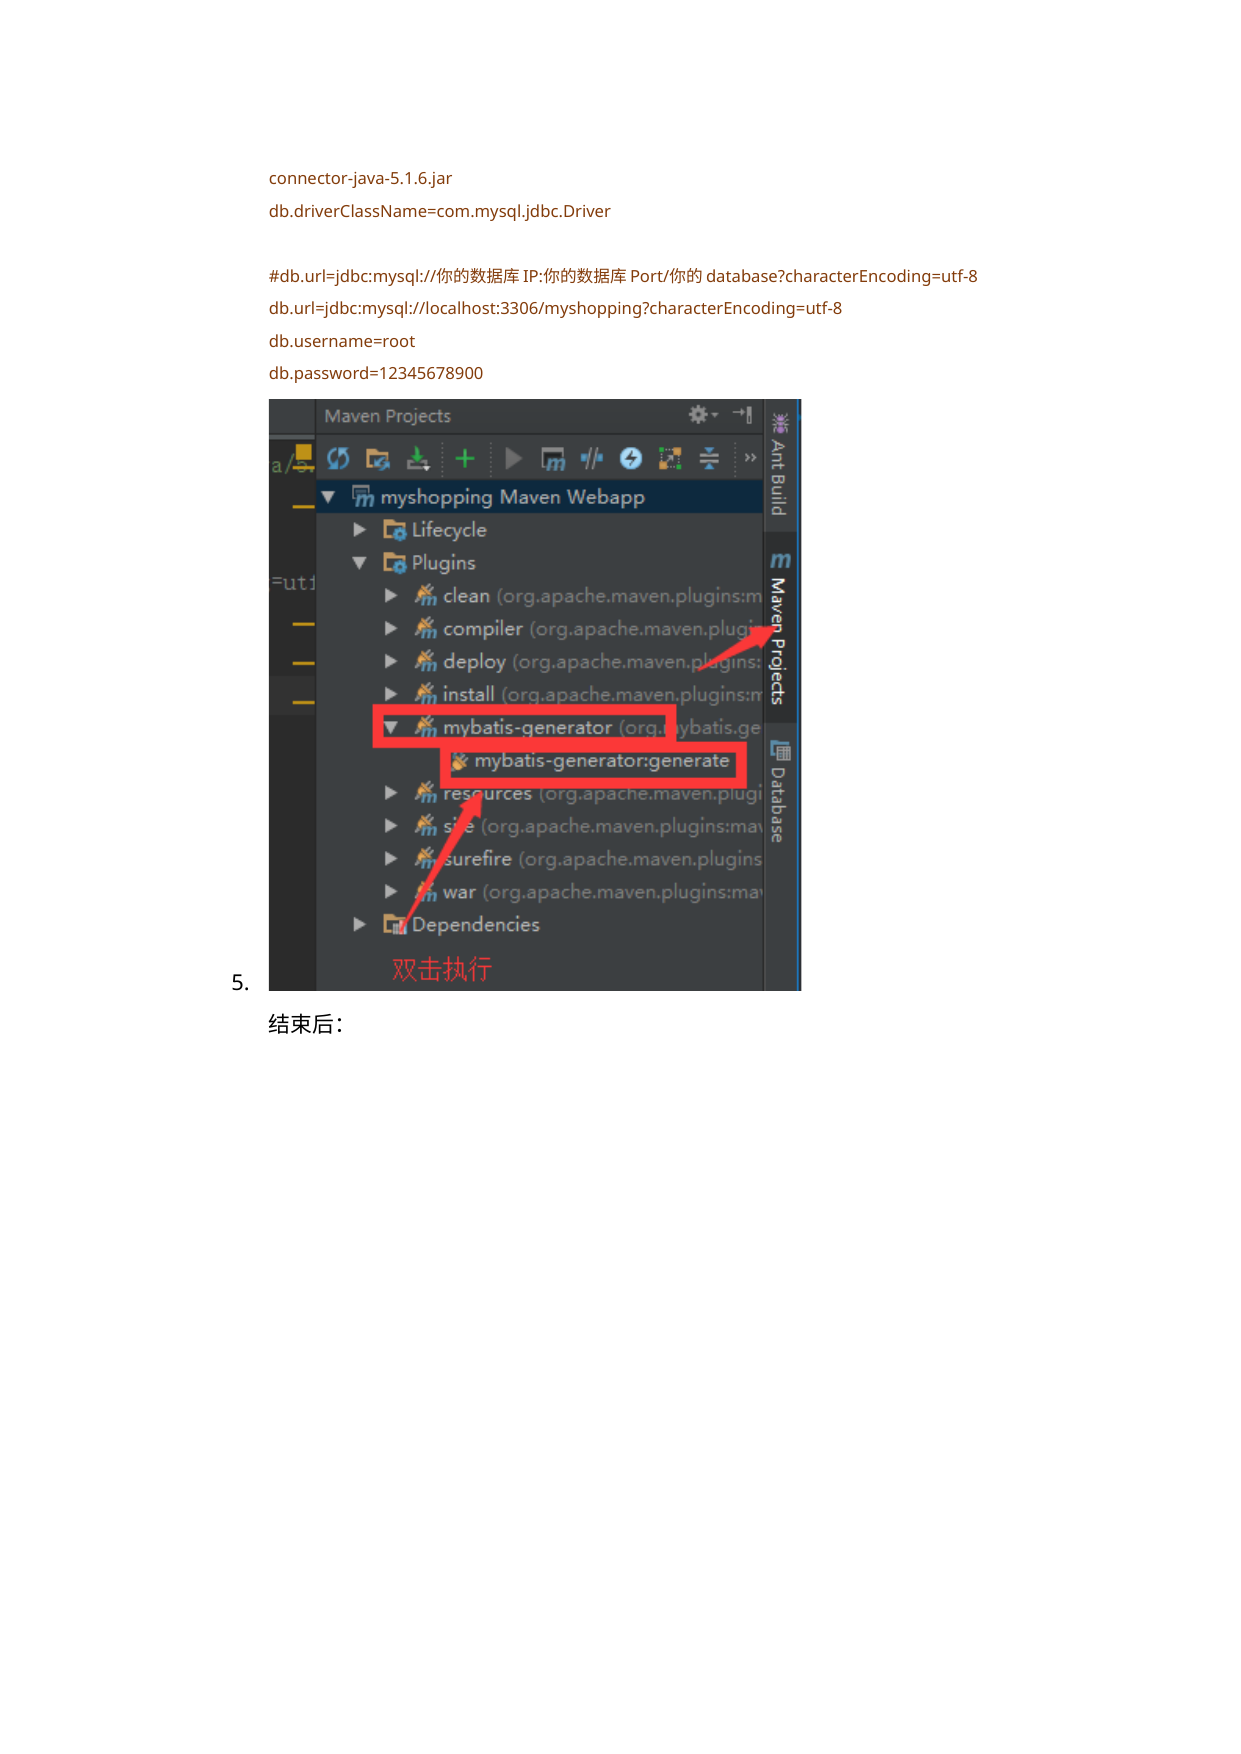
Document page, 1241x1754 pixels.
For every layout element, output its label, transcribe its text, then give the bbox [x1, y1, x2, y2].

picture [268, 399, 802, 991]
list 结束后： [269, 1007, 1053, 1039]
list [269, 162, 1053, 389]
